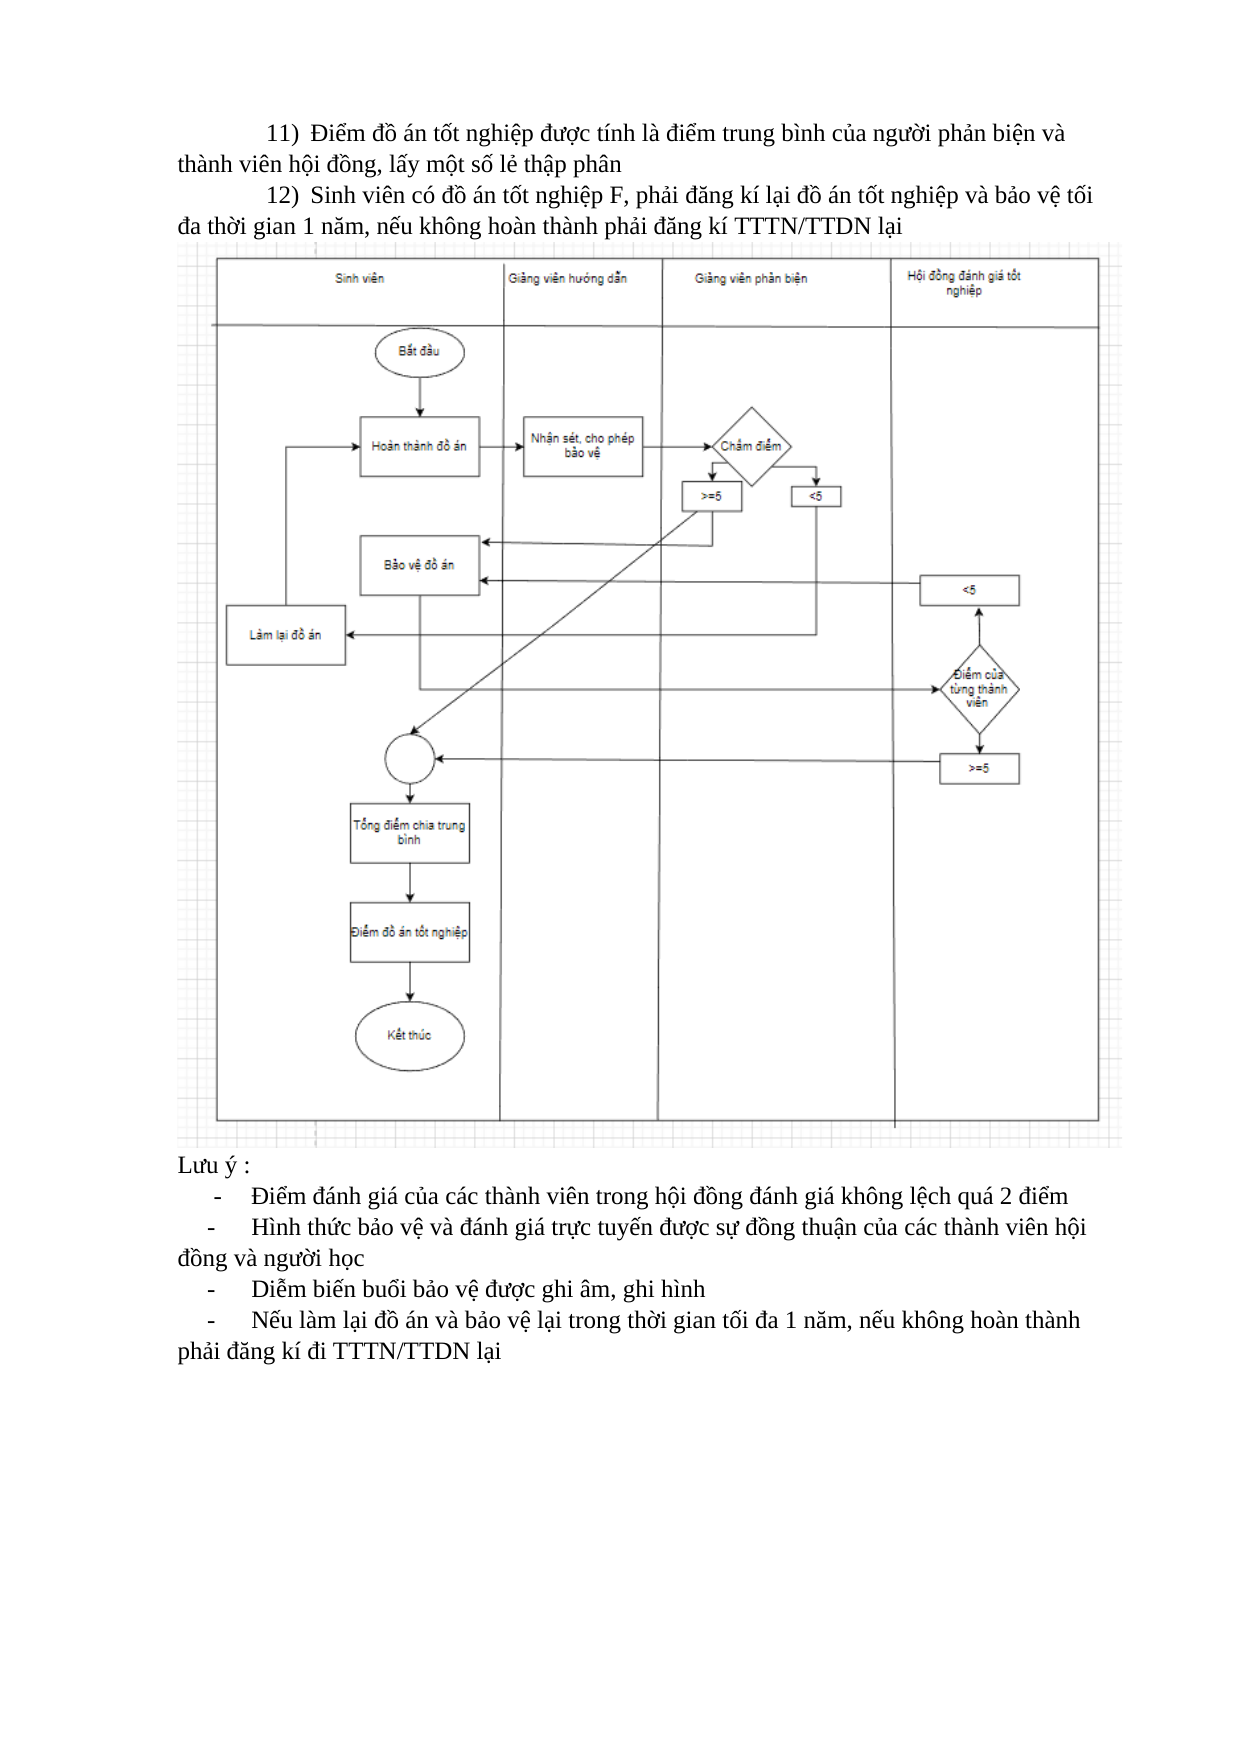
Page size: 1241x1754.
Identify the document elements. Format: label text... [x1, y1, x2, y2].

list Sinh viên có đồ án tốt nghiệp F, phải đăng kí lại đồ án tốt nghiệp và bảo vệ tối đa thời gian 1 năm, nếu không hoàn thành phải đăng kí TTTN/TTDN lại [177, 180, 1122, 240]
list Diễm biến buổi bảo vệ được ghi âm, ghi hình [177, 1274, 1122, 1303]
list Nếu làm lại đồ án và bảo vệ lại trong thời gian tối đa 1 năm, nếu không hoàn thành phải đăng kí đi TTTN/TTDN lại [177, 1305, 1122, 1365]
list Điểm đánh giá của các thành viên trong hội đồng đánh giá không lệch quá 2 điểm [213, 1181, 1122, 1210]
list Hình thức bảo vệ và đánh giá trực tuyến được sự đồng thuận của các thành viên hội đồng và người học [177, 1212, 1122, 1272]
picture [177, 242, 1123, 1148]
list Lưu ý : [177, 1150, 1122, 1179]
list Điểm đồ án tốt nghiệp được tính là điểm trung bình của người phản biện và thành viên hội đồng, lấy một số lẻ thập phân [177, 118, 1122, 178]
